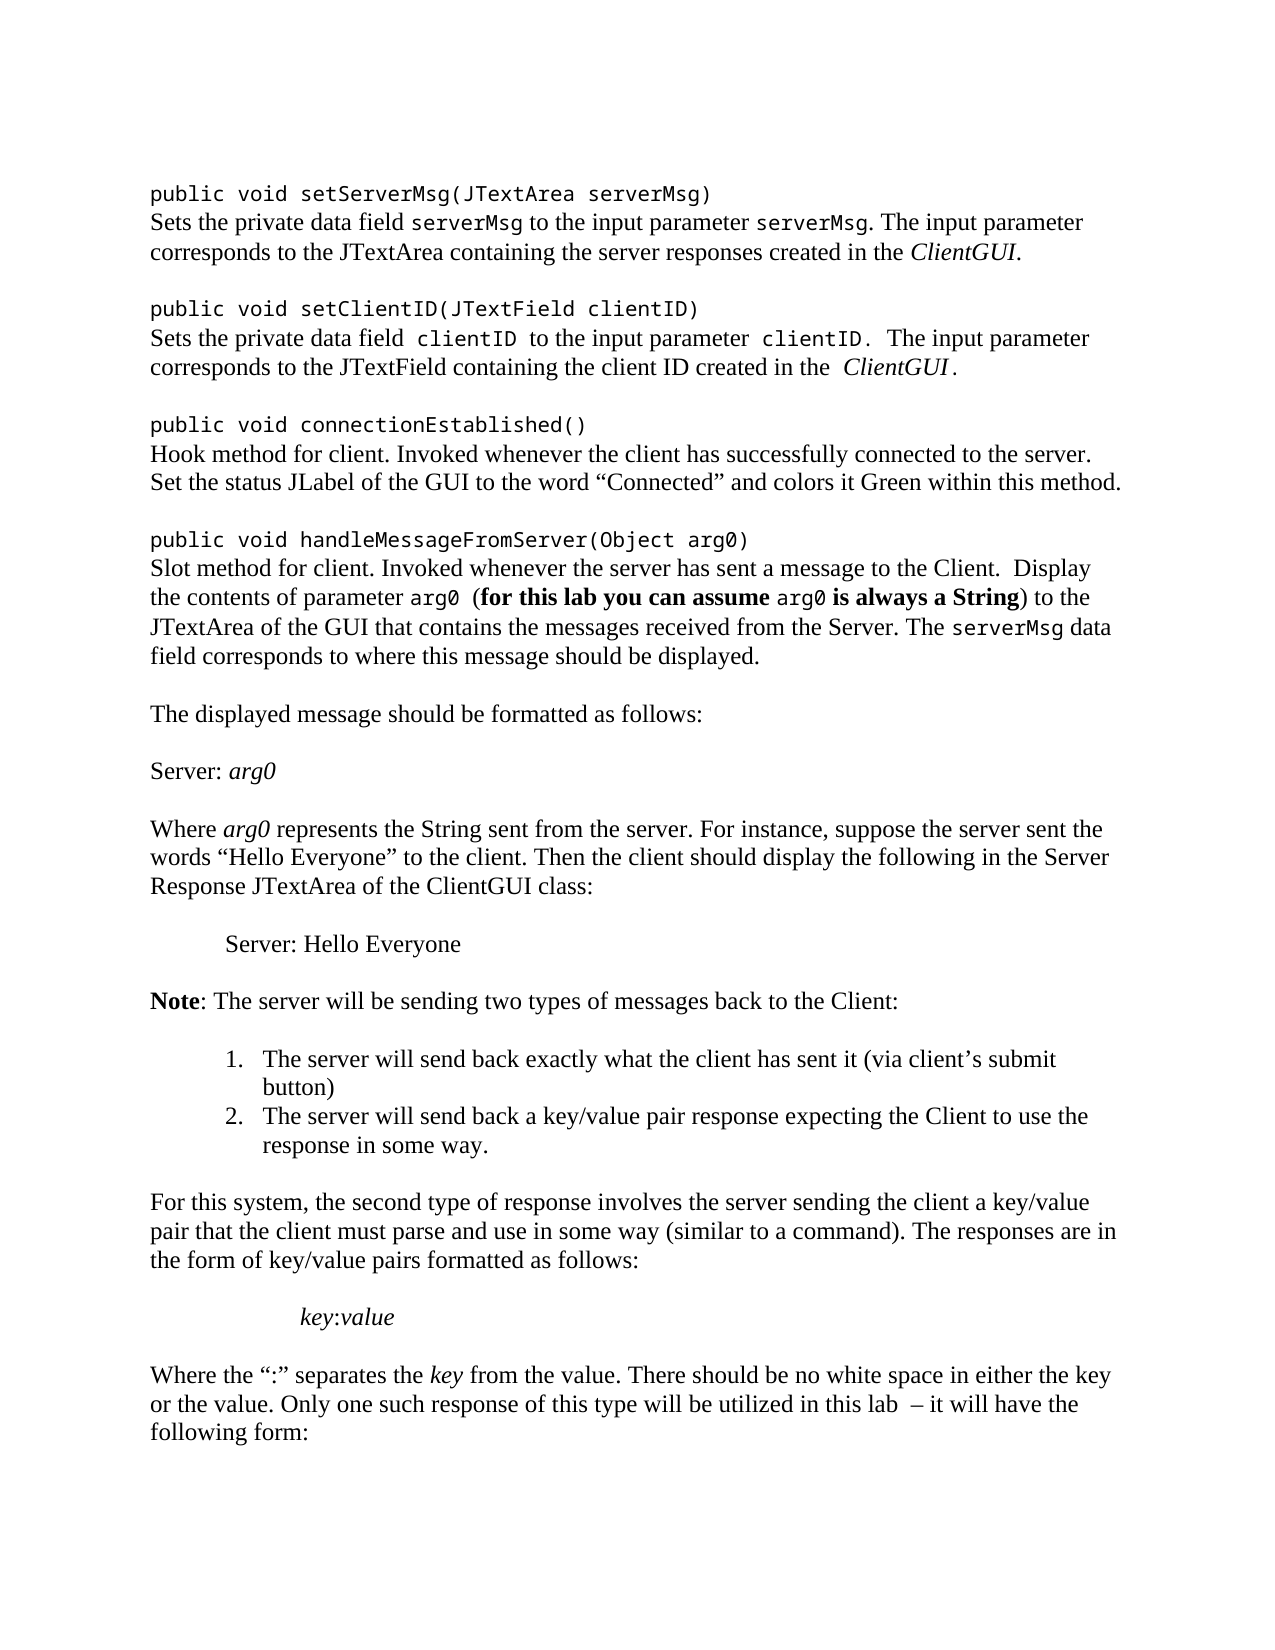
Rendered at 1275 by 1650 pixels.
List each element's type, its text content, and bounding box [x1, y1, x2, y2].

text For this system, the second type of response involves the server sending the client a key/value pair that the client must parse and use in some way (similar to a command). The responses are in the form of key/value pairs formatted as follows: [150, 1187, 1125, 1274]
list The server will send back a key/value pair response expecting the Client to use the response in some way. [225, 1101, 1125, 1159]
text public void setServerMsg(JTextArea serverMsg) [150, 179, 1125, 207]
text Note: The server will be sending two types of messages back to the Client: [150, 986, 1125, 1015]
text Where the “:” separates the key from the value. There should be no white space in either the key or the value. Only one such response of this type will be utilized in this lab – it will have the following form: [150, 1360, 1125, 1446]
text key:value [150, 1302, 1125, 1331]
list The server will send back exactly what the client has sent it (via client’s submit button) [225, 1044, 1125, 1101]
text Where arg0 represents the String sent from the server. For instance, suppose the server sent the words “Hello Everyone” to the client. Then the client should display the following in the Server Response JTextArea of the ClientGUI class: [150, 814, 1125, 900]
text public void handleMessageFromServer(Object arg0) [150, 525, 1125, 553]
text Server: arg0 [150, 756, 1125, 785]
text public void connectionEstablished() [150, 410, 1125, 439]
text Server: Hello Everyone [150, 929, 1125, 957]
text Sets the private data field clientID to the input parameter clientID. The input parameter corresponds to the JTextField containing the client ID created in the ClientGUI. [150, 323, 1125, 382]
text The displayed message should be formatted as follows: [150, 699, 1125, 727]
text Sets the private data field serverMsg to the input parameter serverMsg. The input parameter corresponds to the JTextArea containing the server responses created in the ClientGUI. [150, 207, 1125, 265]
text Slot method for client. Invoked whenever the server has sent a message to the Client. Display the contents of parameter arg0 (for this lab you can assume arg0 is always a String) to the JTextArea of the GUI that contains the messages received from the Server. The serverMsg data field corresponds to where this message should be displayed. [150, 553, 1125, 670]
text Hook method for client. Invoked whenever the client has successfully connected to the server. Set the status JLabel of the GUI to the word “Connected” and colors it Green within this method. [150, 439, 1125, 496]
text public void setClientID(JTextField clientID) [150, 294, 1125, 323]
